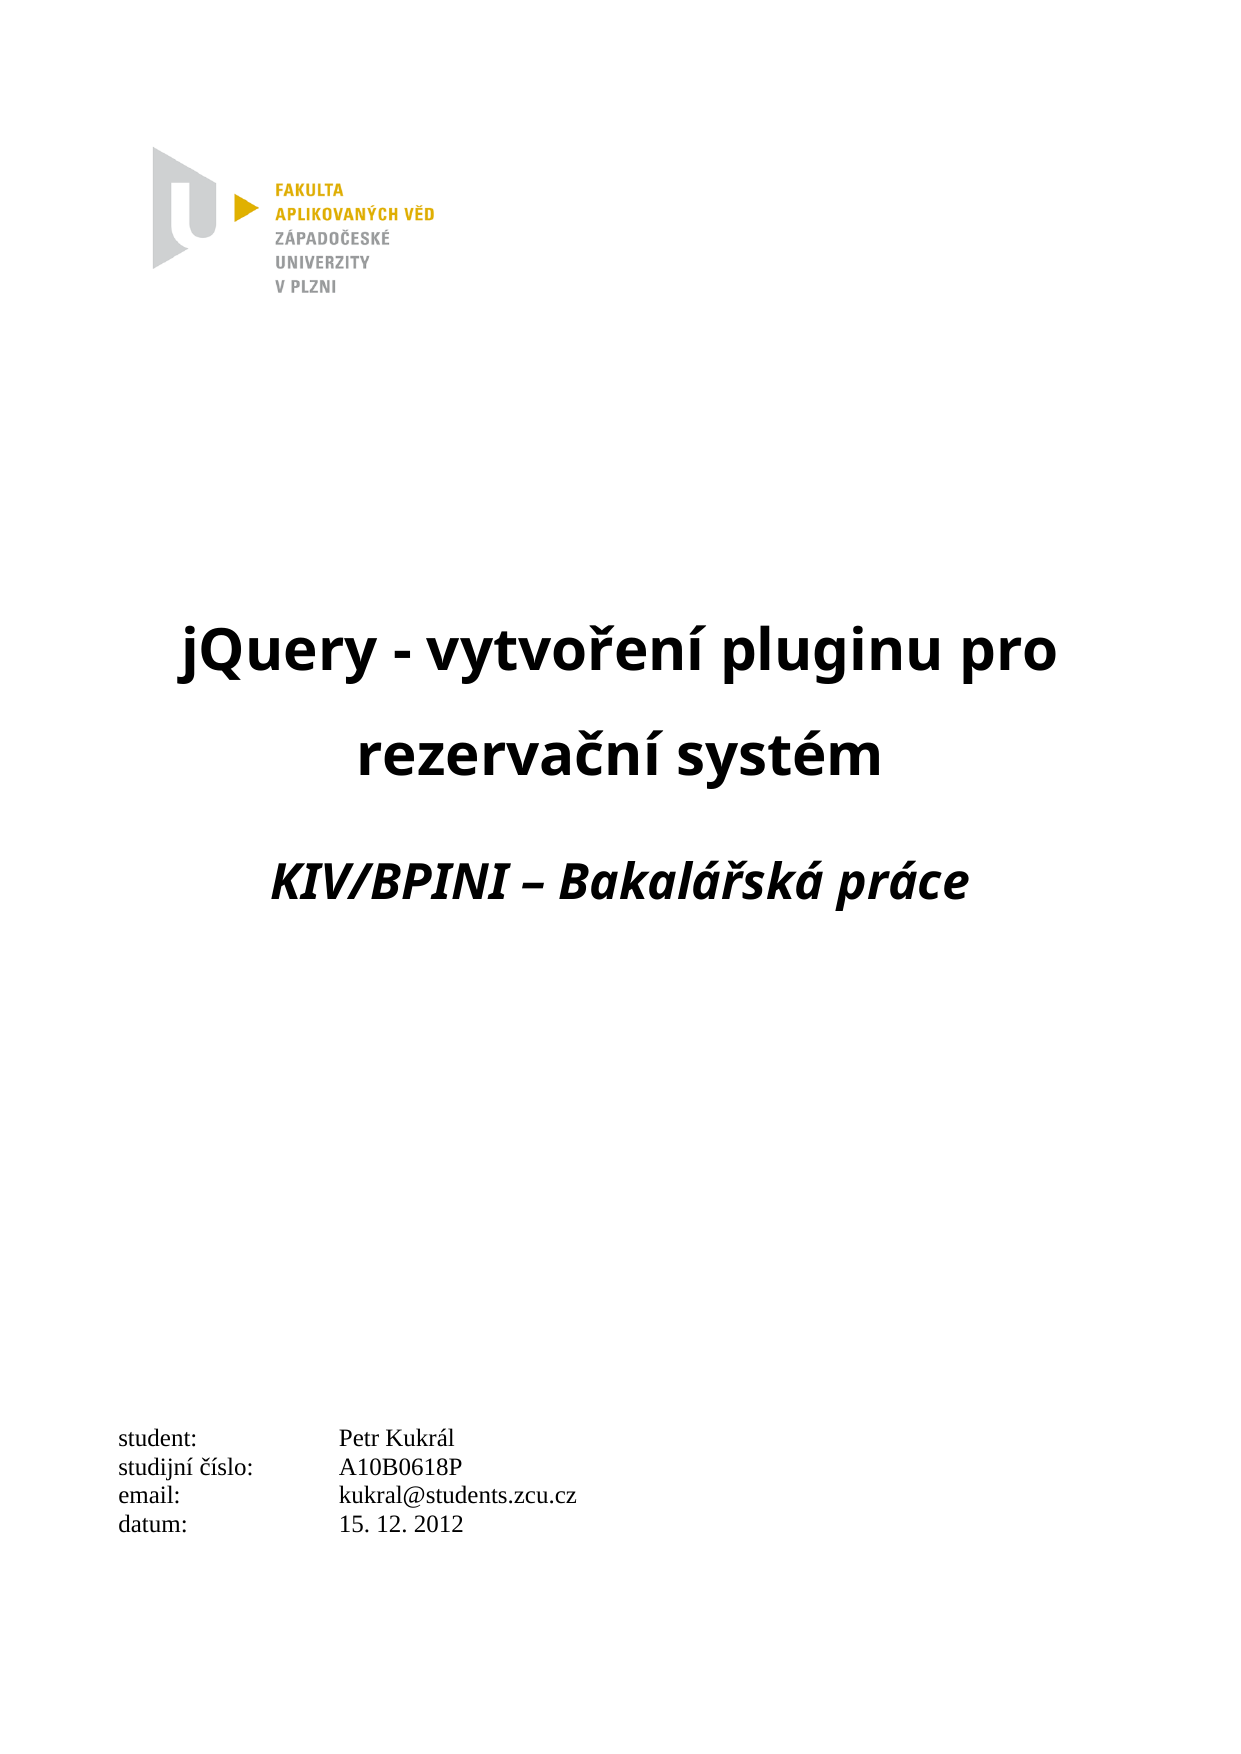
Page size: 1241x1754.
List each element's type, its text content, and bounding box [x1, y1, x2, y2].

text student: Petr Kukrál [118, 1423, 1122, 1452]
text KIV/BPINI – Bakalářská práce [118, 846, 1122, 914]
text jQuery - vytvoření pluginu pro [118, 608, 1122, 688]
text studijní číslo: A10B0618P [118, 1452, 1122, 1481]
picture [124, 118, 485, 325]
text email: kukral@students.zcu.cz [118, 1481, 1122, 1509]
text rezervační systém [118, 713, 1122, 792]
text datum: 15. 12. 2012 [118, 1509, 1122, 1538]
